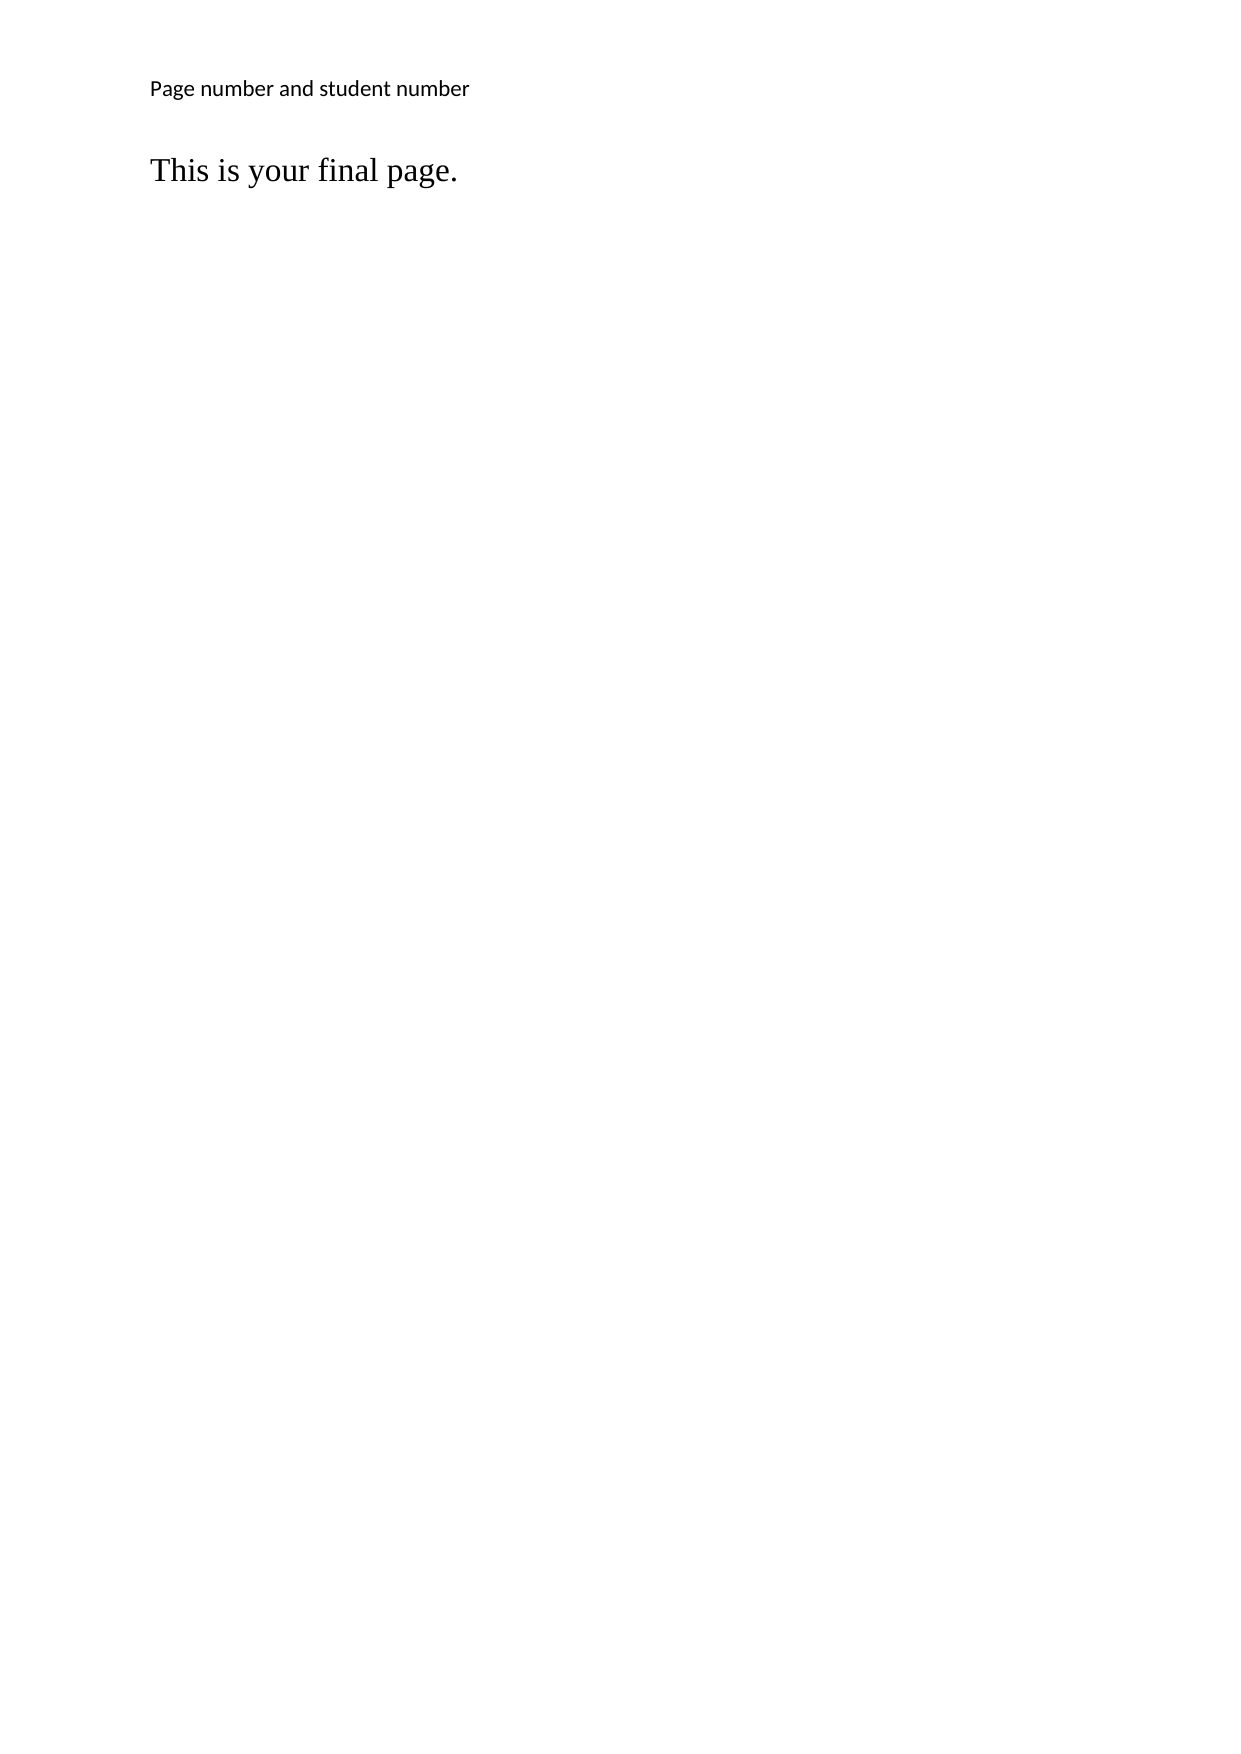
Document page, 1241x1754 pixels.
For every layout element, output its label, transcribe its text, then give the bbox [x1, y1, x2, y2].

text This is your final page. [150, 150, 1090, 188]
